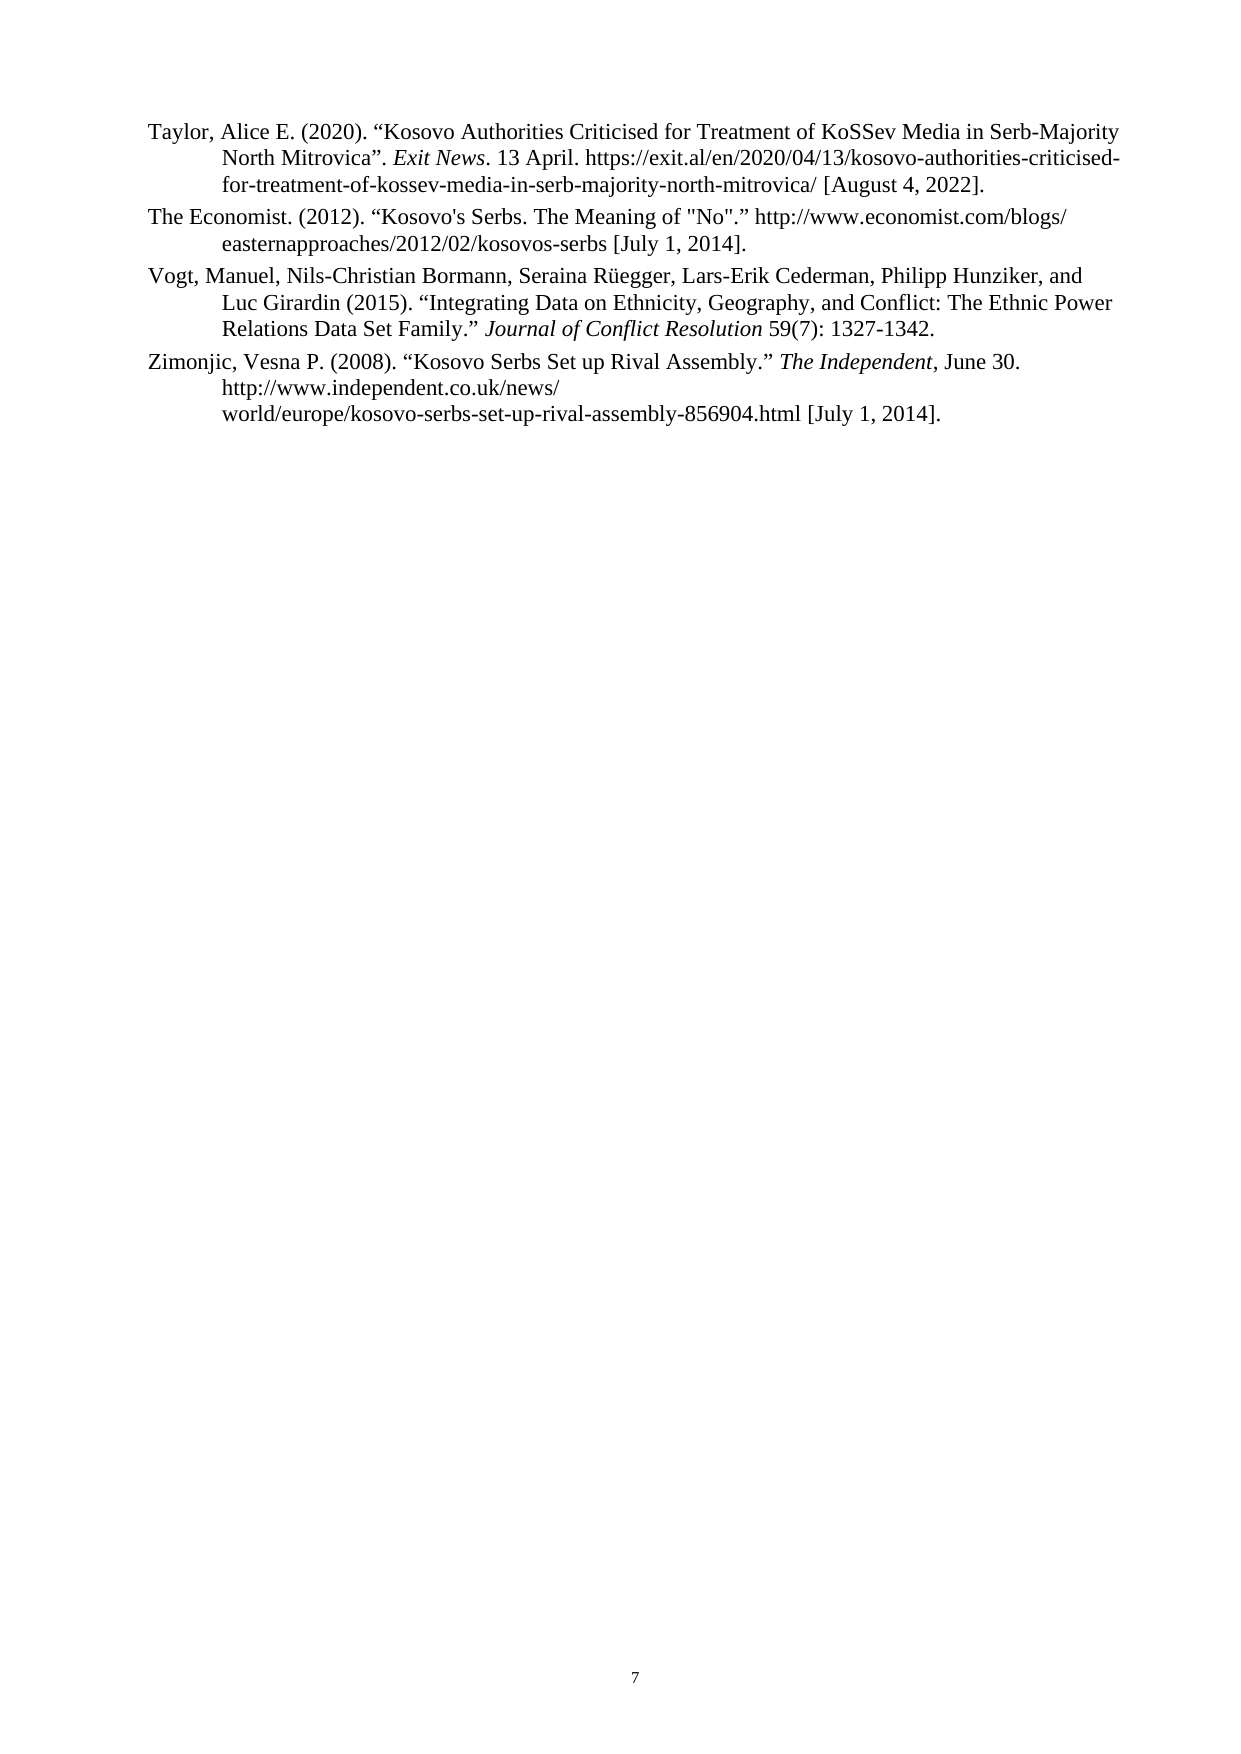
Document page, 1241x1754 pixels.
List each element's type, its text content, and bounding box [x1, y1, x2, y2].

text The Economist. (2012). “Kosovo's Serbs. The Meaning of "No".” http://www.economist.com/blogs/ easternapproaches/2012/02/kosovos-serbs [July 1, 2014]. [148, 203, 1122, 256]
text Zimonjic, Vesna P. (2008). “Kosovo Serbs Set up Rival Assembly.” The Independent, June 30. http://www.independent.co.uk/news/ world/europe/kosovo-serbs-set-up-rival-assembly-856904.html [July 1, 2014]. [148, 348, 1122, 427]
text Taylor, Alice E. (2020). “Kosovo Authorities Criticised for Treatment of KoSSev Media in Serb-Majority North Mitrovica”. Exit News. 13 April. https://exit.al/en/2020/04/13/kosovo-authorities-criticised-for-treatment-of-kossev-media-in-serb-majority-north-mitrovica/ [August 4, 2022]. [148, 118, 1122, 197]
text Vogt, Manuel, Nils-Christian Bormann, Seraina Rüegger, Lars-Erik Cederman, Philipp Hunziker, and Luc Girardin (2015). “Integrating Data on Ethnicity, Geography, and Conflict: The Ethnic Power Relations Data Set Family.” Journal of Conflict Resolution 59(7): 1327-1342. [148, 262, 1122, 341]
